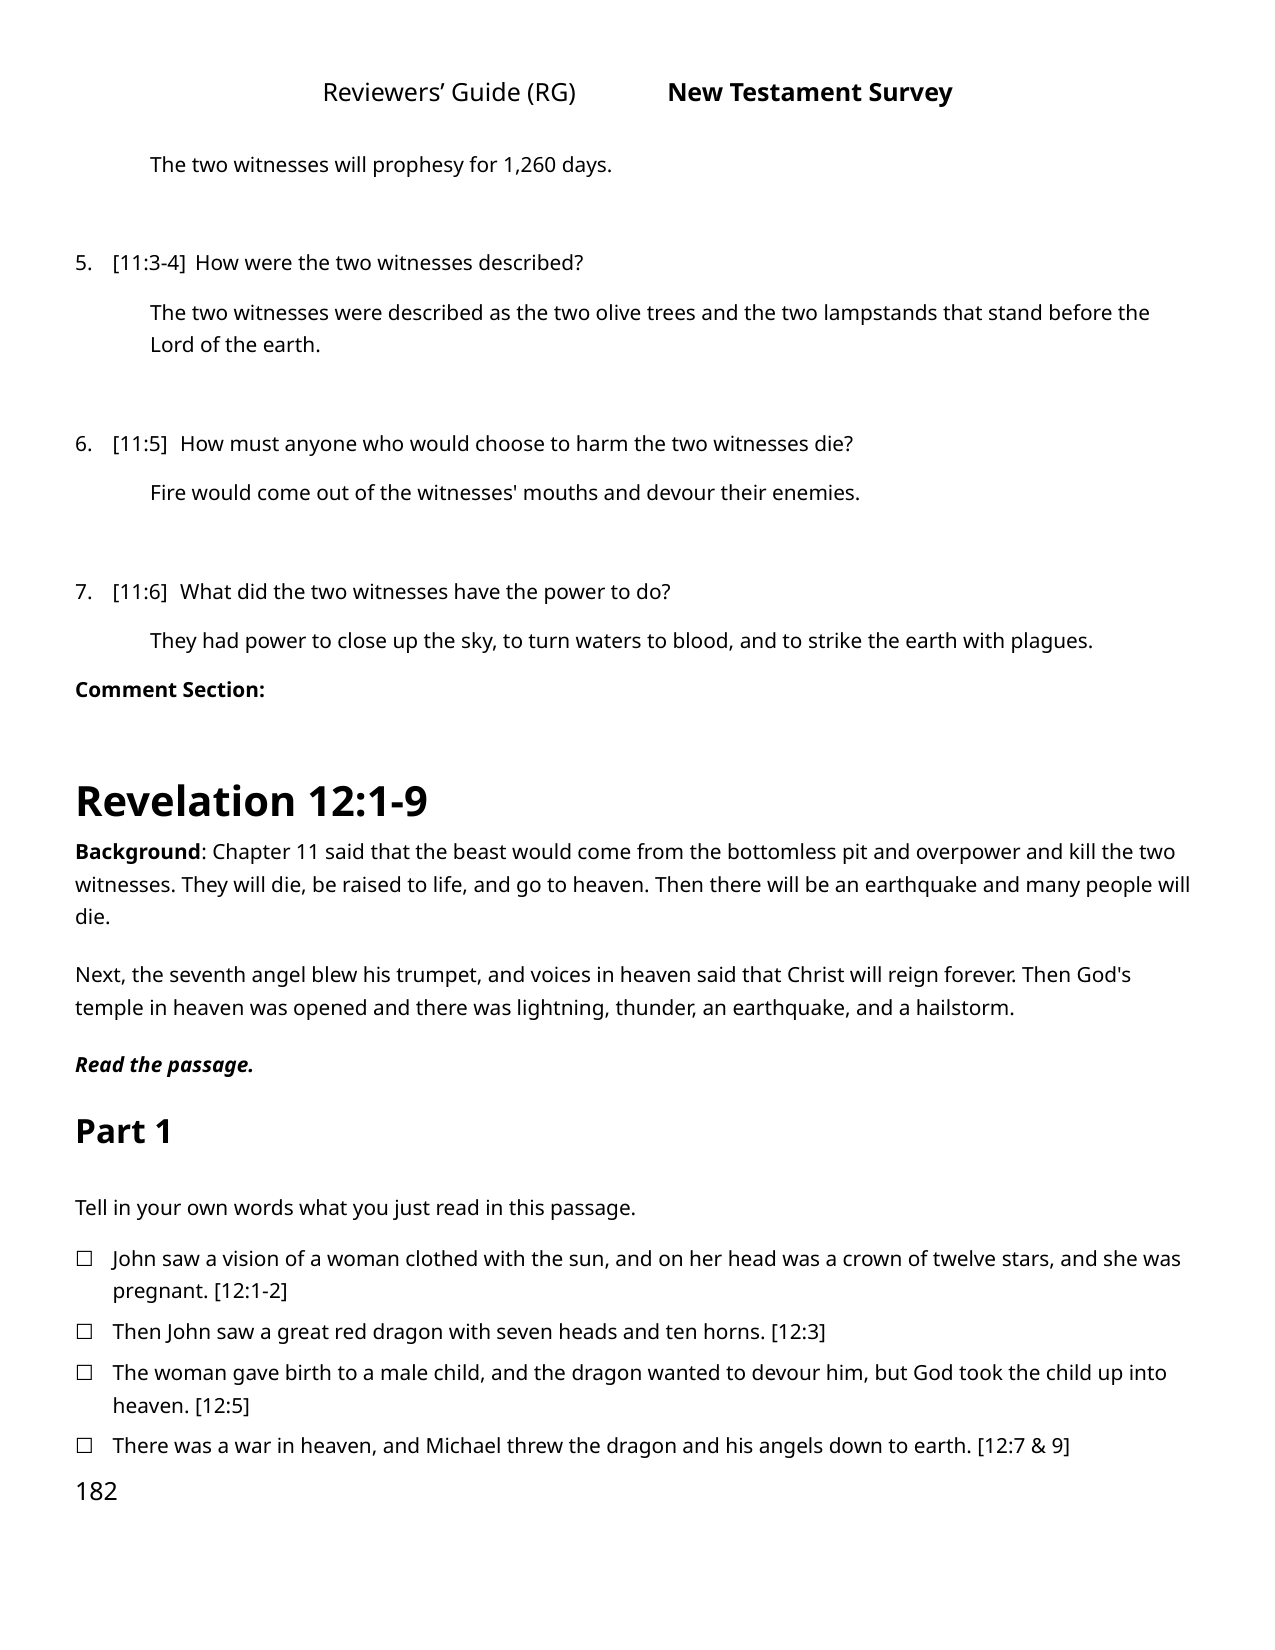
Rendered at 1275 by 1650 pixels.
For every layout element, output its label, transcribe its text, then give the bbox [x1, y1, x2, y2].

list Then John saw a great red dragon with seven heads and ten horns. [12:3] [75, 1317, 1200, 1346]
text Comment Section: [75, 675, 1200, 704]
list [11:3-4] How were the two witnesses described? [75, 248, 1200, 277]
list John saw a vision of a woman clothed with the sun, and on her head was a crown of twelve stars, and she was pregnant. [12:1-2] [75, 1244, 1200, 1305]
list [11:6] What did the two witnesses have the power to do? [75, 577, 1200, 605]
subtitle Revelation 12:1-9 [75, 772, 1200, 829]
text The two witnesses will prophesy for 1,260 days. [150, 150, 1200, 178]
text Tell in your own words what you just read in this passage. [75, 1193, 1200, 1221]
text Next, the seventh angel blew his trumpet, and voices in heaven said that Christ will reign forever. Then God's temple in heaven was opened and there was lightning, thunder, an earthquake, and a hailstorm. [75, 960, 1200, 1021]
text Read the passage. [75, 1050, 1200, 1079]
text Background: Chapter 11 said that the beast would come from the bottomless pit and overpower and kill the two witnesses. They will die, be raised to life, and go to heaven. Then there will be an earthquake and many people will die. [75, 837, 1200, 931]
list [11:5] How must anyone who would choose to harm the two witnesses die? [75, 429, 1200, 457]
text Fire would come out of the witnesses' mouths and devour their enemies. [150, 478, 1200, 507]
text The two witnesses were described as the two olive trees and the two lampstands that stand before the Lord of the earth. [150, 298, 1200, 359]
text They had power to close up the sky, to turn waters to blood, and to strike the earth with plagues. [150, 626, 1200, 654]
list There was a war in heaven, and Michael threw the dragon and his angels down to earth. [12:7 & 9] [75, 1432, 1200, 1460]
list The woman gave birth to a male child, and the dragon wanted to devour him, but God took the child up into heaven. [12:5] [75, 1358, 1200, 1419]
text Part 1 [75, 1108, 1200, 1153]
